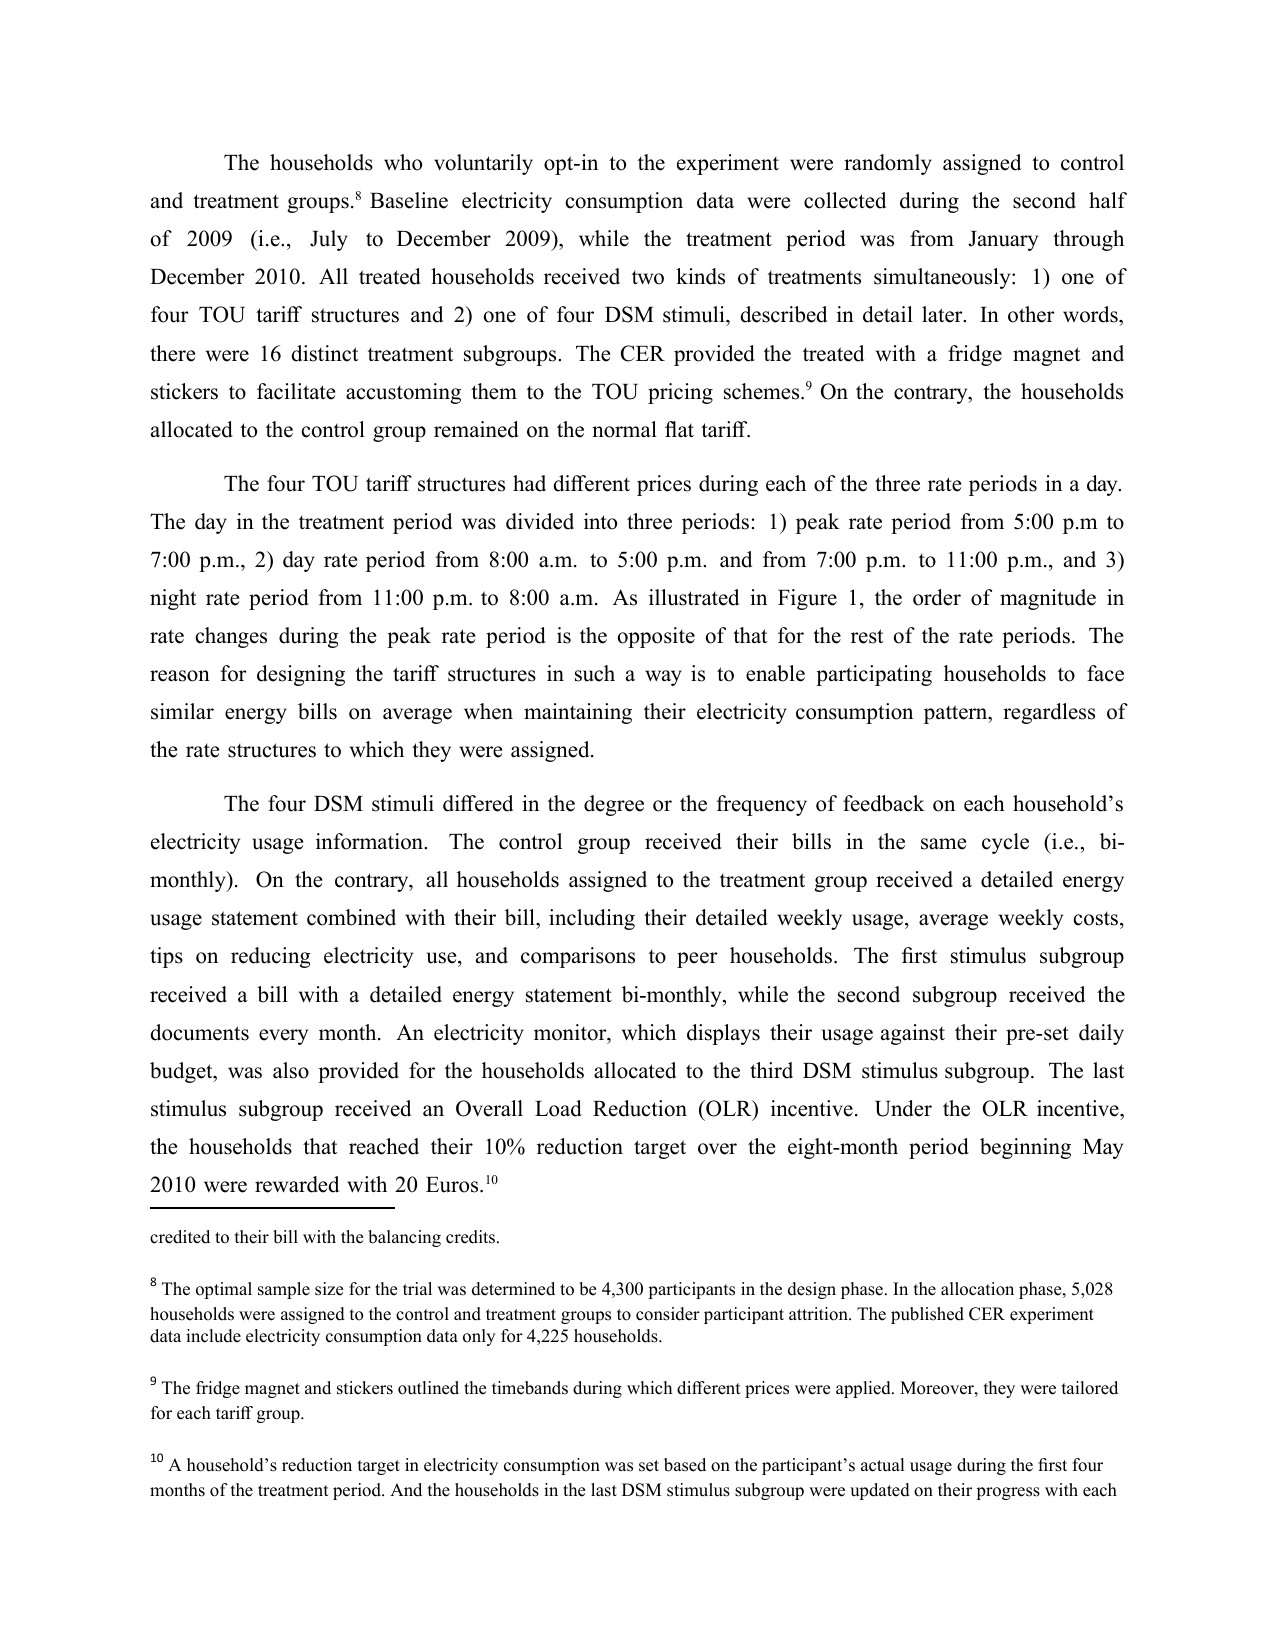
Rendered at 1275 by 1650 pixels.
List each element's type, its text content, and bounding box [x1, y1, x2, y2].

text The four TOU tariﬀ structures had diﬀerent prices during each of the three rate periods in a day. The day in the treatment period was divided into three periods: 1) peak rate period from 5:00 p.m to 7:00 p.m., 2) day rate period from 8:00 a.m. to 5:00 p.m. and from 7:00 p.m. to 11:00 p.m., and 3) night rate period from 11:00 p.m. to 8:00 a.m. As illustrated in Figure 1, the order of magnitude in rate changes during the peak rate period is the opposite of that for the rest of the rate periods. The reason for designing the tariﬀ structures in such a way is to enable participating households to face similar energy bills on average when maintaining their electricity consumption pattern, regardless of the rate structures to which they were assigned. [150, 471, 1125, 763]
text The four DSM stimuli diﬀered in the degree or the frequency of feedback on each household’s electricity usage information. The control group received their bills in the same cycle (i.e., bi-monthly). On the contrary, all households assigned to the treatment group received a detailed energy usage statement combined with their bill, including their detailed weekly usage, average weekly costs, tips on reducing electricity use, and comparisons to peer households. The ﬁrst stimulus subgroup received a bill with a detailed energy statement bi-monthly, while the second subgroup received the documents every month. An electricity monitor, which displays their usage against their pre-set daily budget, was also provided for the households allocated to the third DSM stimulus subgroup. The last stimulus subgroup received an Overall Load Reduction (OLR) incentive. Under the OLR incentive, the households that reached their 10% reduction target over the eight-month period beginning May 2010 were rewarded with 20 Euros. [150, 791, 1125, 1198]
text The households who voluntarily opt-in to the experiment were randomly assigned to control and treatment groups. Baseline electricity consumption data were collected during the second half of 2009 (i.e., July to December 2009), while the treatment period was from January through December 2010. All treated households received two kinds of treatments simultaneously: 1) one of four TOU tariﬀ structures and 2) one of four DSM stimuli, described in detail later. In other words, there were 16 distinct treatment subgroups. The CER provided the treated with a fridge magnet and stickers to facilitate accustoming them to the TOU pricing schemes. On the contrary, the households allocated to the control group remained on the normal ﬂat tariﬀ. [150, 150, 1125, 442]
